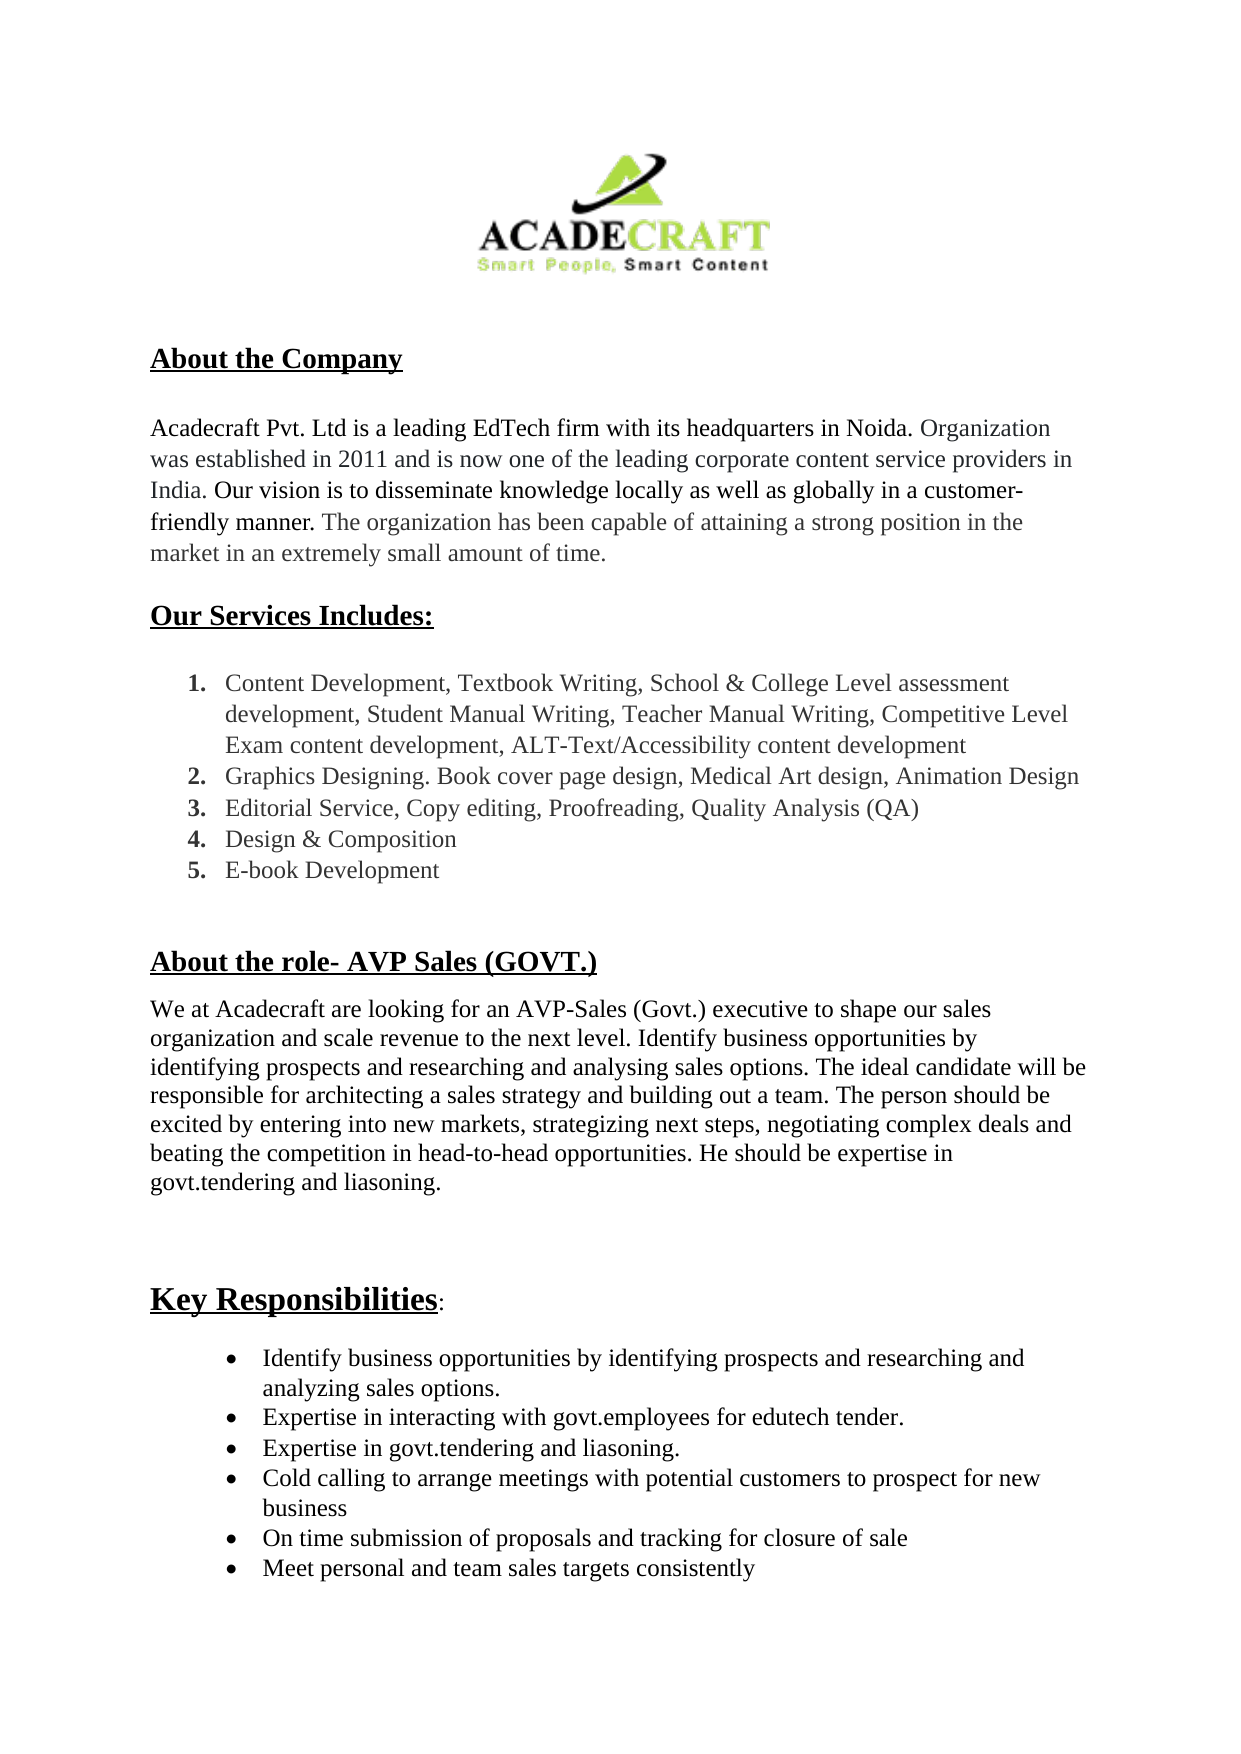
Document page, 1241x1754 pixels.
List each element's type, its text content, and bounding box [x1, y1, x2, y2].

picture [462, 150, 779, 289]
text About the Company [150, 341, 1090, 375]
text Key Responsibilities: [150, 1279, 1090, 1317]
list E-book Development [187, 853, 1090, 884]
list Meet personal and team sales targets consistently [225, 1552, 1090, 1583]
list On time submission of proposals and tracking for closure of sale [225, 1522, 1090, 1552]
list Identify business opportunities by identifying prospects and researching and analyzing sales options. [225, 1342, 1090, 1402]
list Content Development, Textbook Writing, School & College Level assessment development, Student Manual Writing, Teacher Manual Writing, Competitive Level Exam content development, ALT-Text/Accessibility content development [187, 665, 1090, 759]
text Our Services Includes: [150, 598, 1090, 632]
text We at Acadecraft are looking for an AVP-Sales (Govt.) executive to shape our sales organization and scale revenue to the next level. Identify business opportunities by identifying prospects and researching and analysing sales options. The ideal candidate will be responsible for architecting a sales strategy and building out a team. The person should be excited by entering into new markets, strategizing next steps, negotiating complex deals and beating the competition in head-to-head opportunities. He should be expertise in govt.tendering and liasoning. [150, 994, 1090, 1254]
text About the role- AVP Sales (GOVT.) [150, 944, 1090, 977]
list Design & Composition [187, 821, 1090, 853]
list Cold calling to arrange meetings with potential customers to prospect for new business [225, 1463, 1090, 1522]
text Acadecraft Pvt. Ltd is a leading EdTech firm with its headquarters in Noida. Organization was established in 2011 and is now one of the leading corporate content service providers in India. Our vision is to disseminate knowledge locally as well as globally in a customer-friendly manner. The organization has been capable of attaining a strong position in the market in an extremely small amount of time. [150, 411, 1090, 567]
list Graphics Designing. Book cover page design, Medical Art design, Animation Design [187, 759, 1090, 790]
list Expertise in interacting with govt.employees for edutech tender. [225, 1402, 1090, 1432]
list Editorial Service, Copy editing, Proofreading, Quality Analysis (QA) [187, 790, 1090, 821]
list Expertise in govt.tendering and liasoning. [225, 1432, 1090, 1463]
